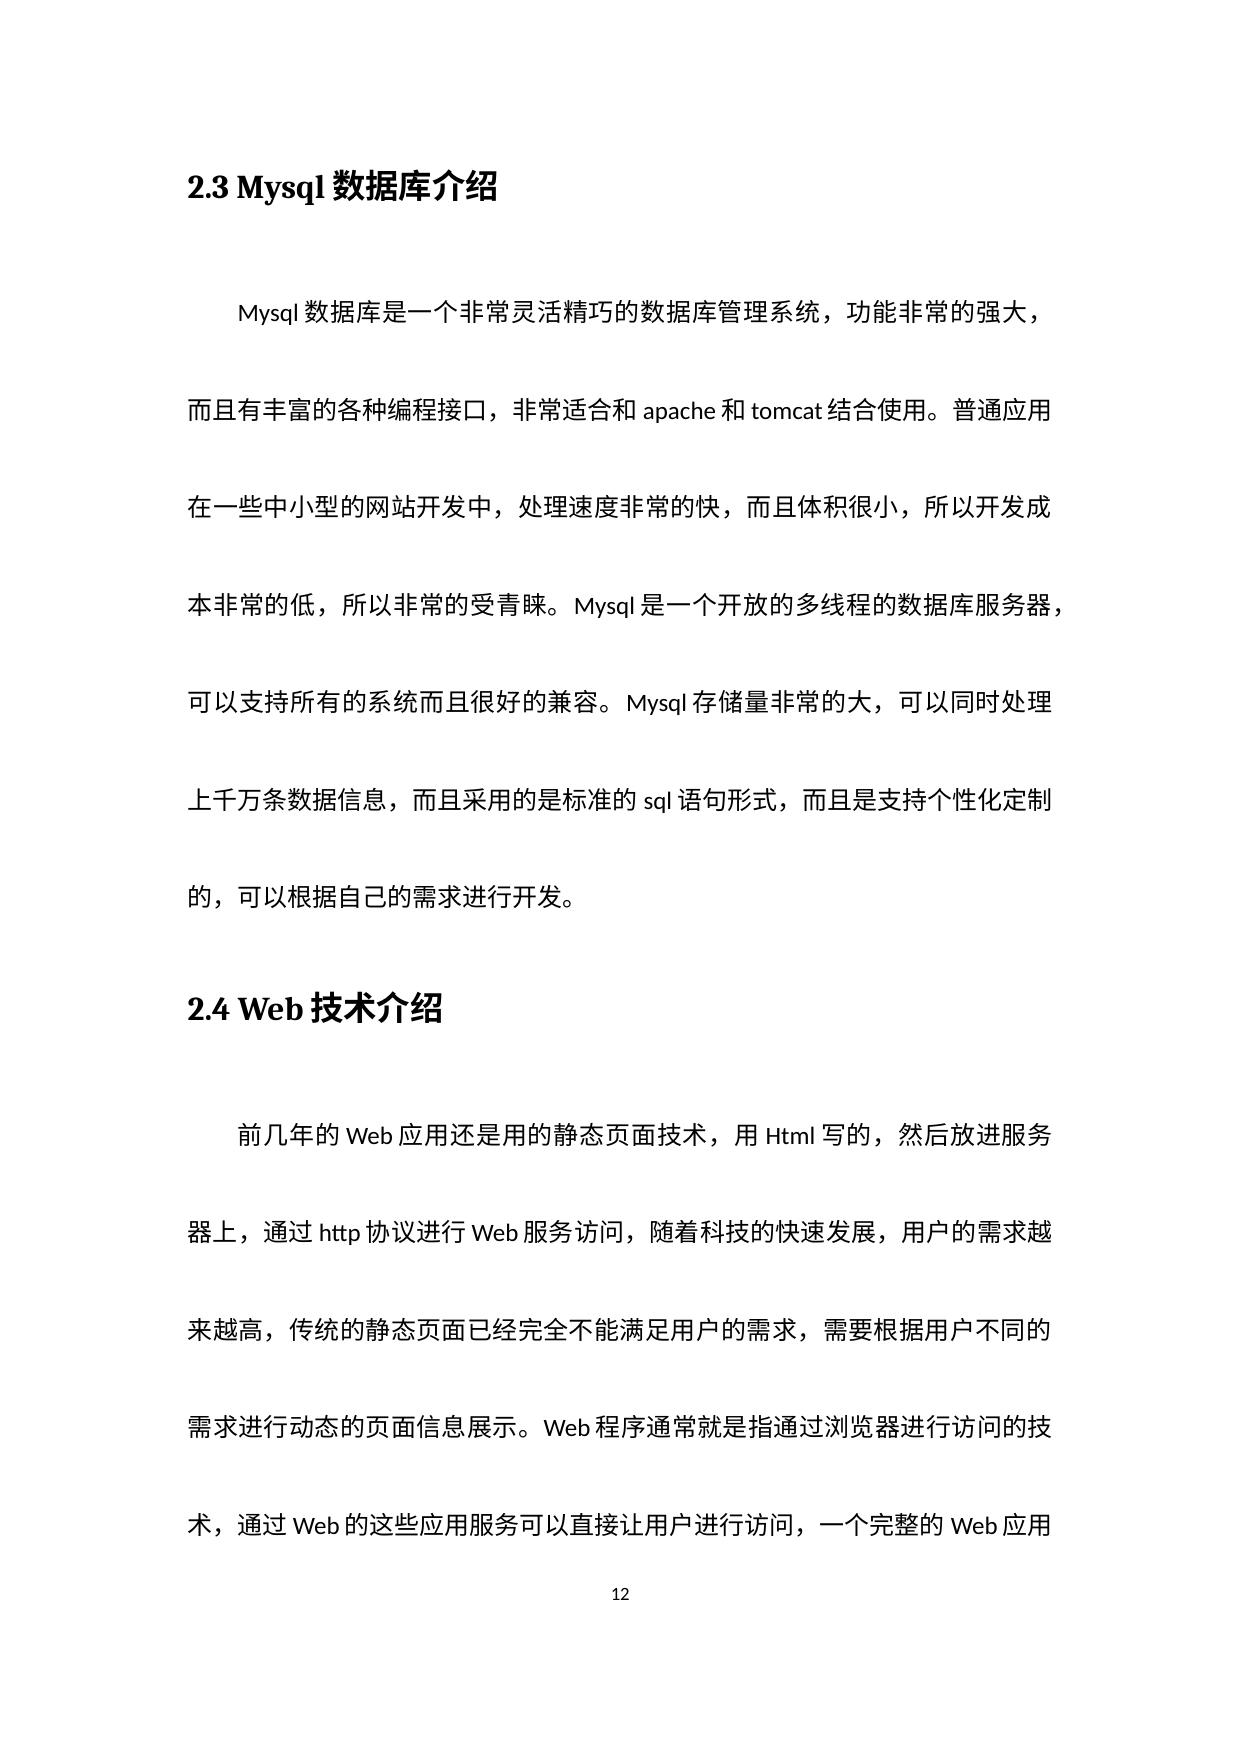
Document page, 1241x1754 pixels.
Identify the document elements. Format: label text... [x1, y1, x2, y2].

text Mysql数据库是一个非常灵活精巧的数据库管理系统，功能非常的强大，而且有丰富的各种编程接口，非常适合和apache和tomcat结合使用。普通应用在一些中小型的网站开发中，处理速度非常的快，而且体积很小，所以开发成本非常的低，所以非常的受青睐。Mysql是一个开放的多线程的数据库服务器，可以支持所有的系统而且很好的兼容。Mysql存储量非常的大，可以同时处理上千万条数据信息，而且采用的是标准的sql语句形式，而且是支持个性化定制的，可以根据自己的需求进行开发。 [187, 278, 1053, 928]
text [187, 1101, 1053, 1556]
subtitle 2.4 Web技术介绍 [187, 974, 1053, 1039]
subtitle 2.3 Mysql数据库介绍 [187, 151, 1053, 216]
